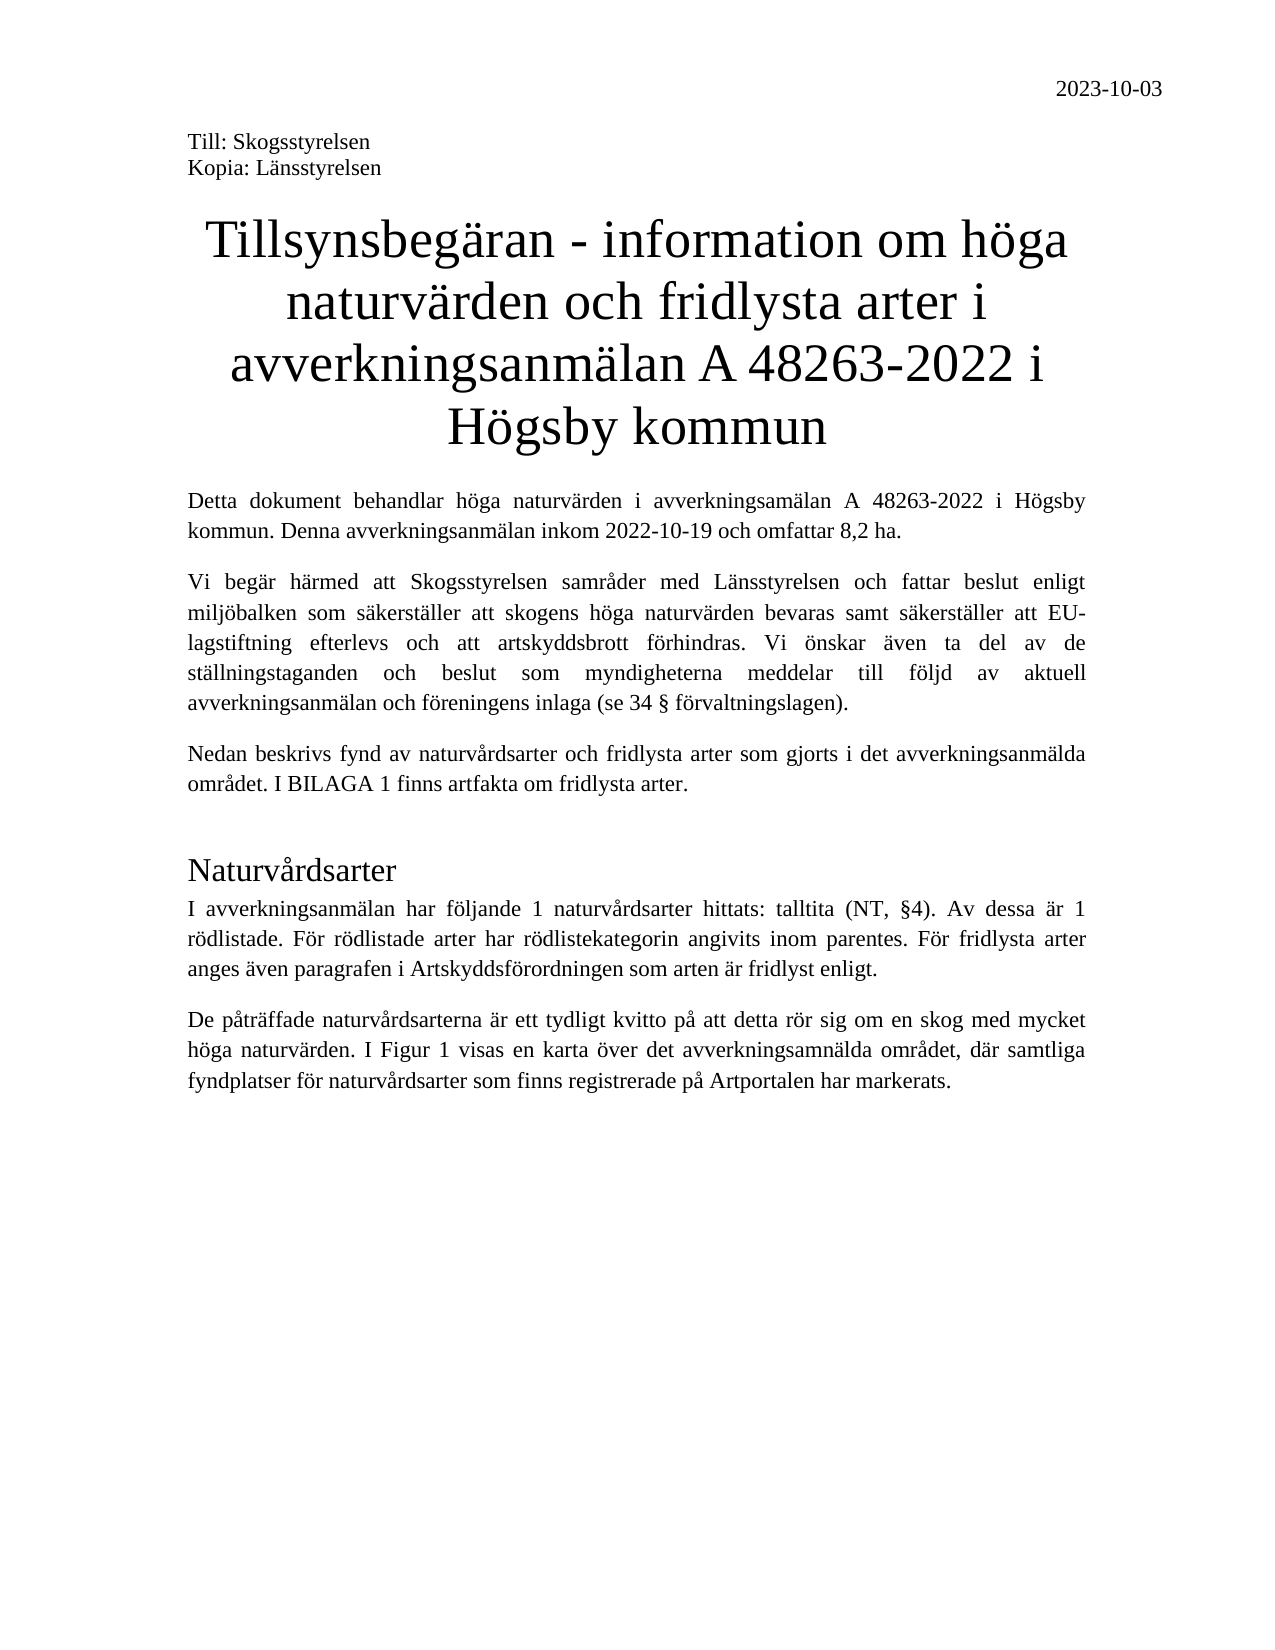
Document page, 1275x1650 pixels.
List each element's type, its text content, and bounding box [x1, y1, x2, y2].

text Vi begär härmed att Skogsstyrelsen samråder med Länsstyrelsen och fattar beslut enligt miljöbalken som säkerställer att skogens höga naturvärden bevaras samt säkerställer att EU-lagstiftning efterlevs och att artskyddsbrott förhindras. Vi önskar även ta del av de ställningstaganden och beslut som myndigheterna meddelar till följd av aktuell avverkningsanmälan och föreningens inlaga (se 34 § förvaltningslagen). [187, 568, 1087, 716]
text Nedan beskrivs fynd av naturvårdsarter och fridlysta arter som gjorts i det avverkningsanmälda området. I BILAGA 1 finns artfakta om fridlysta arter. [187, 740, 1087, 797]
title Tillsynsbegäran - information om höga naturvärden och fridlysta arter i avverkningsanmälan A 48263-2022 i Högsby kommun [187, 207, 1087, 456]
subtitle Naturvårdsarter [187, 851, 1087, 889]
text Detta dokument behandlar höga naturvärden i avverkningsamälan A 48263-2022 i Högsby kommun. Denna avverkningsanmälan inkom 2022-10-19 och omfattar 8,2 ha. [187, 487, 1087, 544]
text De påträffade naturvårdsarterna är ett tydligt kvitto på att detta rör sig om en skog med mycket höga naturvärden. I Figur 1 visas en karta över det avverkningsamnälda området, där samtliga fyndplatser för naturvårdsarter som finns registrerade på Artportalen har markerats. [187, 1006, 1087, 1093]
text I avverkningsanmälan har följande 1 naturvårdsarter hittats: talltita (NT, §4). Av dessa är 1 rödlistade. För rödlistade arter har rödlistekategorin angivits inom parentes. För fridlysta arter anges även paragrafen i Artskyddsförordningen som arten är fridlyst enligt. [187, 895, 1087, 982]
